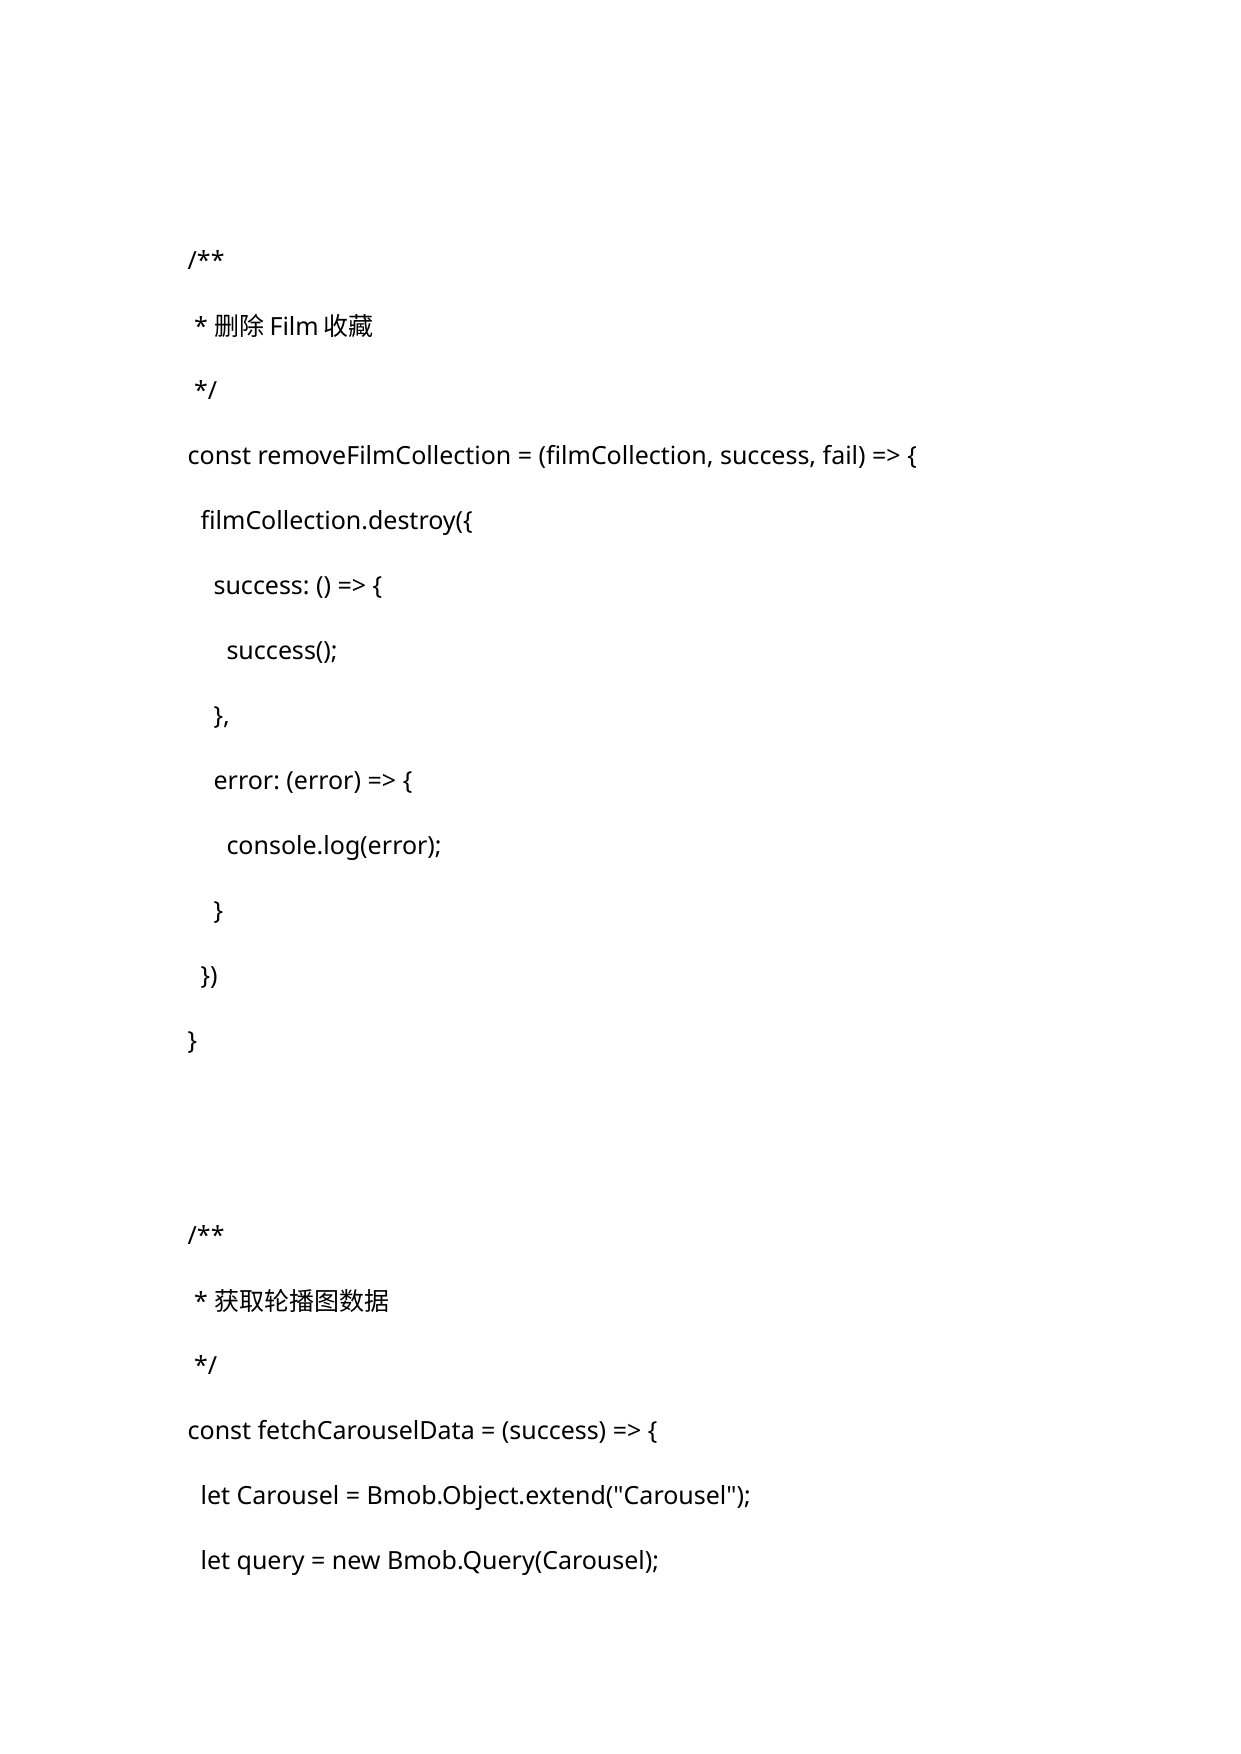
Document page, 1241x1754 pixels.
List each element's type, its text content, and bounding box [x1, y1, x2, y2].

text const removeFilmCollection = (filmCollection, success, fail) => { [187, 422, 1053, 487]
text /** [187, 227, 1053, 292]
text * 获取轮播图数据 [187, 1267, 1053, 1332]
text */ [187, 1332, 1053, 1397]
text */ [187, 357, 1053, 422]
text } [187, 1007, 1053, 1072]
text success(); [187, 617, 1053, 682]
text let Carousel = Bmob.Object.extend("Carousel"); [187, 1462, 1053, 1527]
text filmCollection.destroy({ [187, 487, 1053, 552]
text const fetchCarouselData = (success) => { [187, 1397, 1053, 1462]
text /** [187, 1202, 1053, 1267]
text success: () => { [187, 552, 1053, 617]
text * 删除Film收藏 [187, 292, 1053, 357]
text error: (error) => { [187, 747, 1053, 812]
text console.log(error); [187, 812, 1053, 877]
text } [187, 877, 1053, 942]
text let query = new Bmob.Query(Carousel); [187, 1527, 1053, 1592]
text }, [187, 682, 1053, 747]
text }) [187, 942, 1053, 1007]
